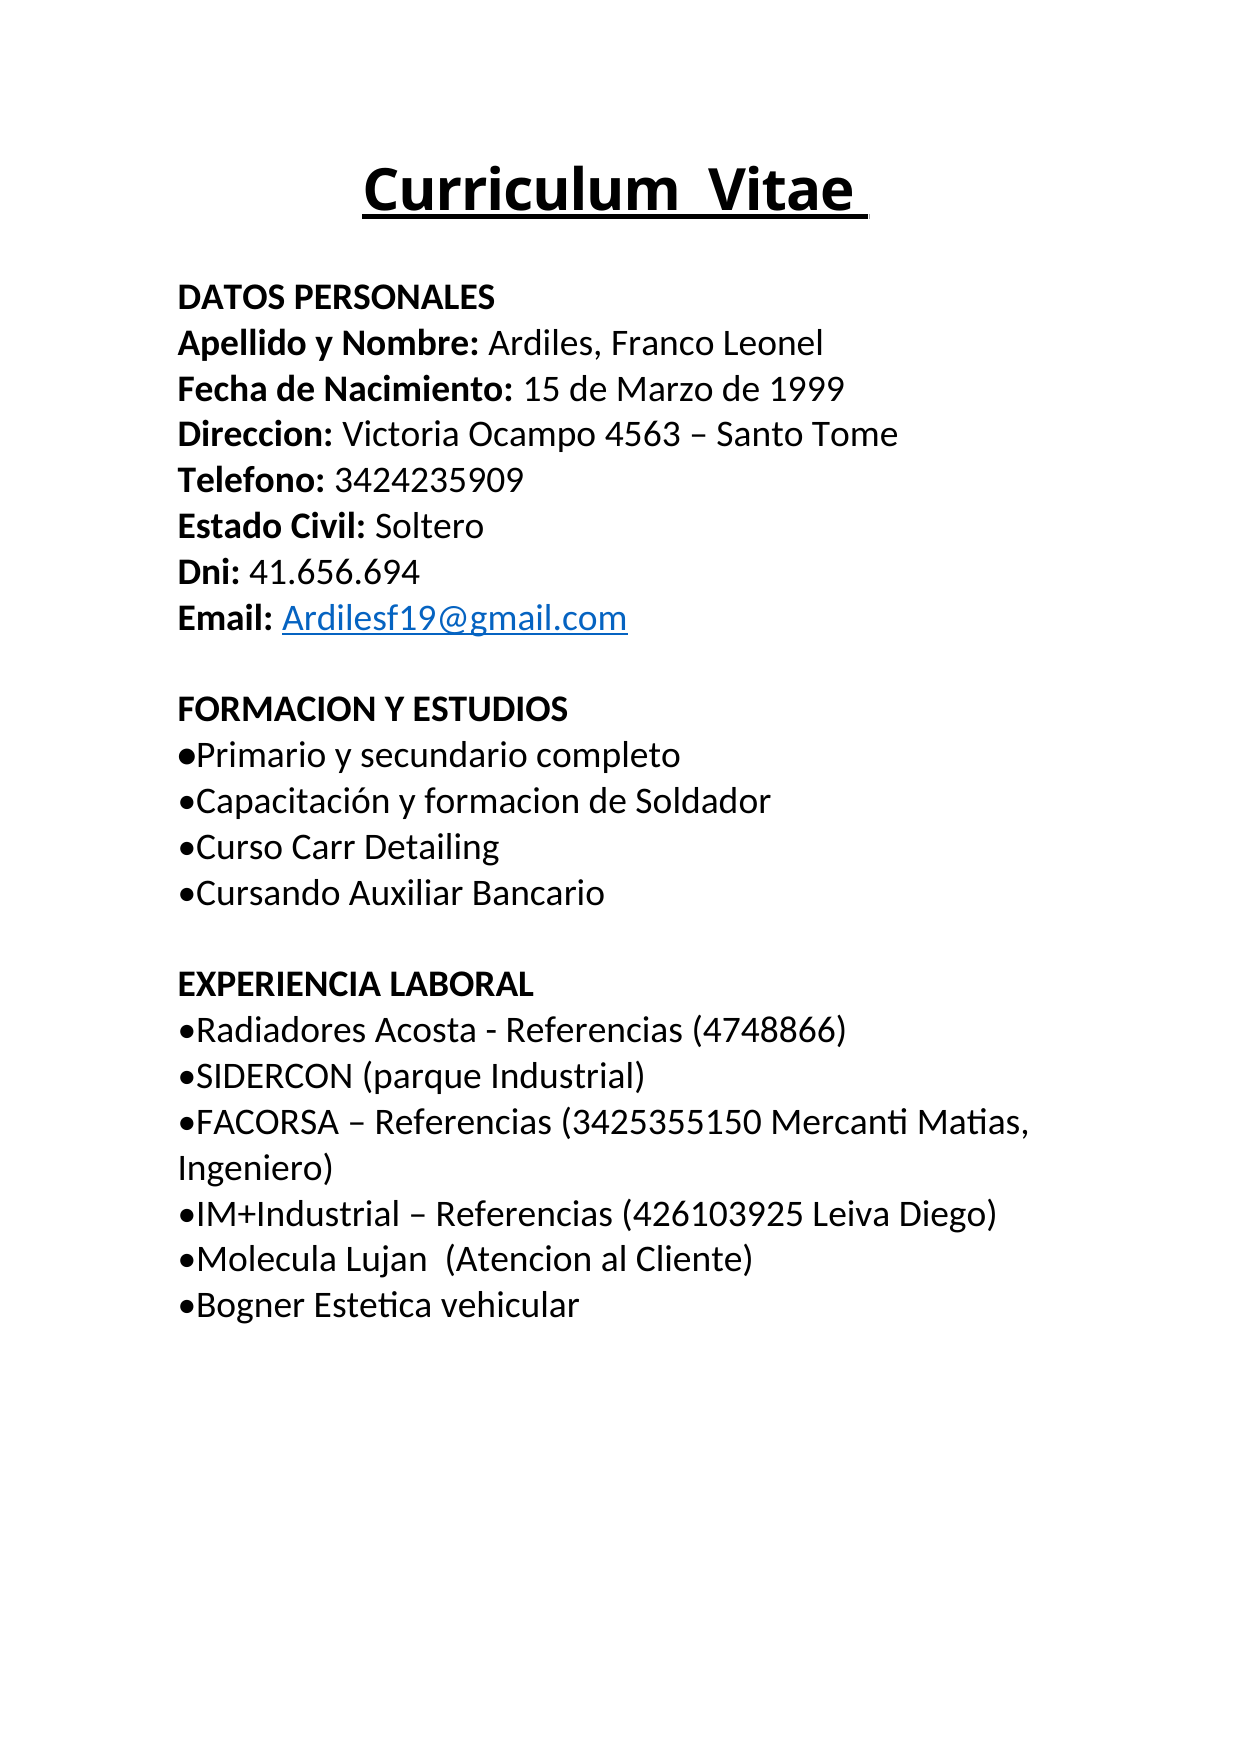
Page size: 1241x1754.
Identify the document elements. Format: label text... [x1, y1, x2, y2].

text •Bogner Estetica vehicular [177, 1281, 1063, 1327]
text FORMACION Y ESTUDIOS [177, 685, 1063, 731]
text •SIDERCON (parque Industrial) [177, 1052, 1063, 1098]
text •FACORSA – Referencias (3425355150 Mercanti Matias, Ingeniero) [177, 1098, 1063, 1189]
text •IM+Industrial – Referencias (426103925 Leiva Diego) [177, 1189, 1063, 1235]
text •Curso Carr Detailing [177, 823, 1063, 869]
text Estado Civil: Soltero [177, 502, 1063, 548]
text •Molecula Lujan (Atencion al Cliente) [177, 1235, 1063, 1281]
text EXPERIENCIA LABORAL [177, 960, 1063, 1006]
text Email: Ardilesf19@gmail.com [177, 594, 1063, 639]
text DATOS PERSONALES [177, 273, 1063, 319]
text Fecha de Nacimiento: 15 de Marzo de 1999 [177, 364, 1063, 410]
text •Cursando Auxiliar Bancario [177, 869, 1063, 914]
text •Primario y secundario completo [177, 731, 1063, 777]
text Apellido y Nombre: Ardiles, Franco Leonel [177, 319, 1063, 364]
text •Radiadores Acosta - Referencias (4748866) [177, 1006, 1063, 1052]
text Dni: 41.656.694 [177, 548, 1063, 594]
text Telefono: 3424235909 [177, 456, 1063, 502]
text Direccion: Victoria Ocampo 4563 – Santo Tome [177, 410, 1063, 456]
title Curriculum Vitae [177, 148, 1063, 227]
text •Capacitación y formacion de Soldador [177, 777, 1063, 823]
